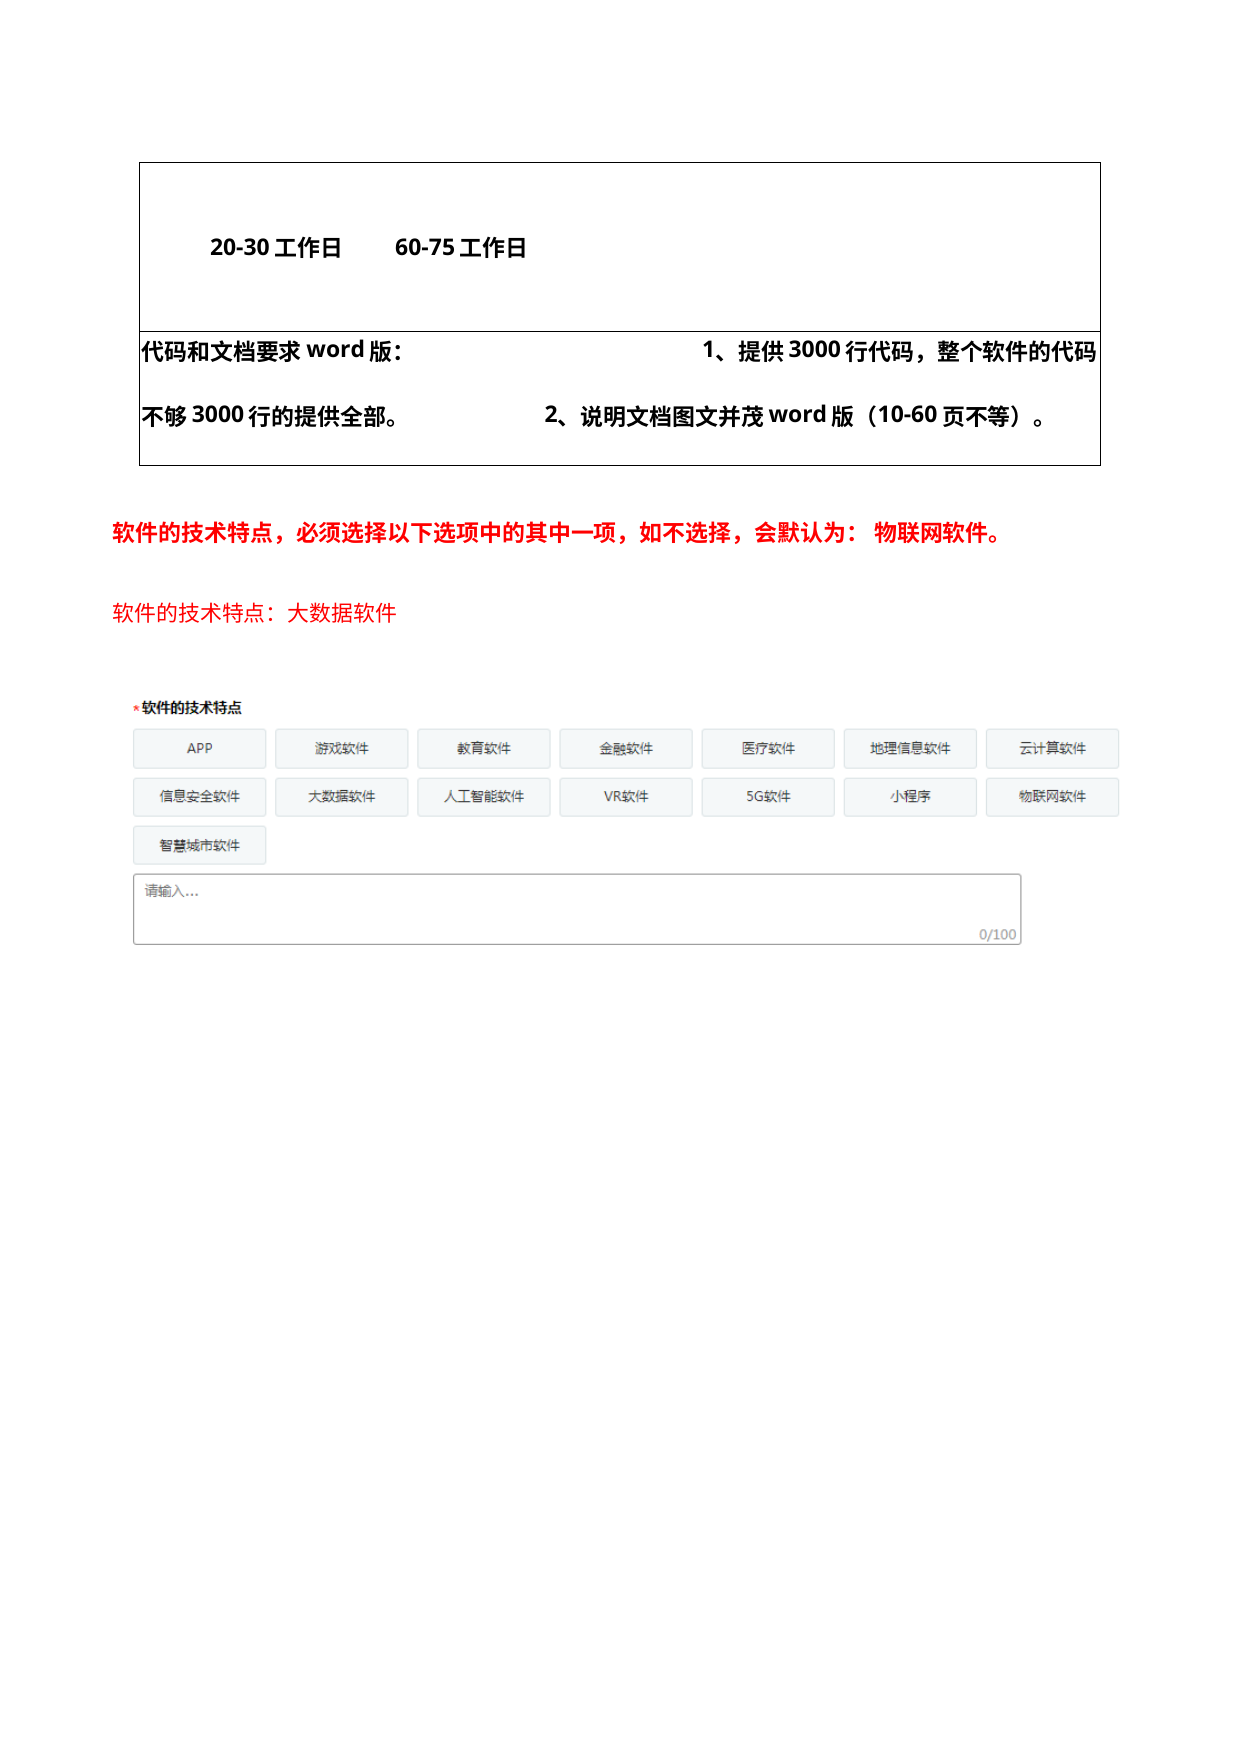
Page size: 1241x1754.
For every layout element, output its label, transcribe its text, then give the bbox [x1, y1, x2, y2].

picture [112, 693, 1127, 974]
table_cell 20-30工作日 60-75工作日 [140, 163, 1100, 331]
text 软件的技术特点，必须选择以下选项中的其中一项，如不选择，会默认为： 物联网软件。 [112, 498, 1128, 563]
text 软件的技术特点：大数据软件 [112, 596, 1128, 628]
table_cell 代码和文档要求word版： 1、提供3000行代码，整个软件的代码不够3000行的提供全部。 2、说明文档图文并茂word版（10-60页不等）。 [140, 332, 1100, 465]
